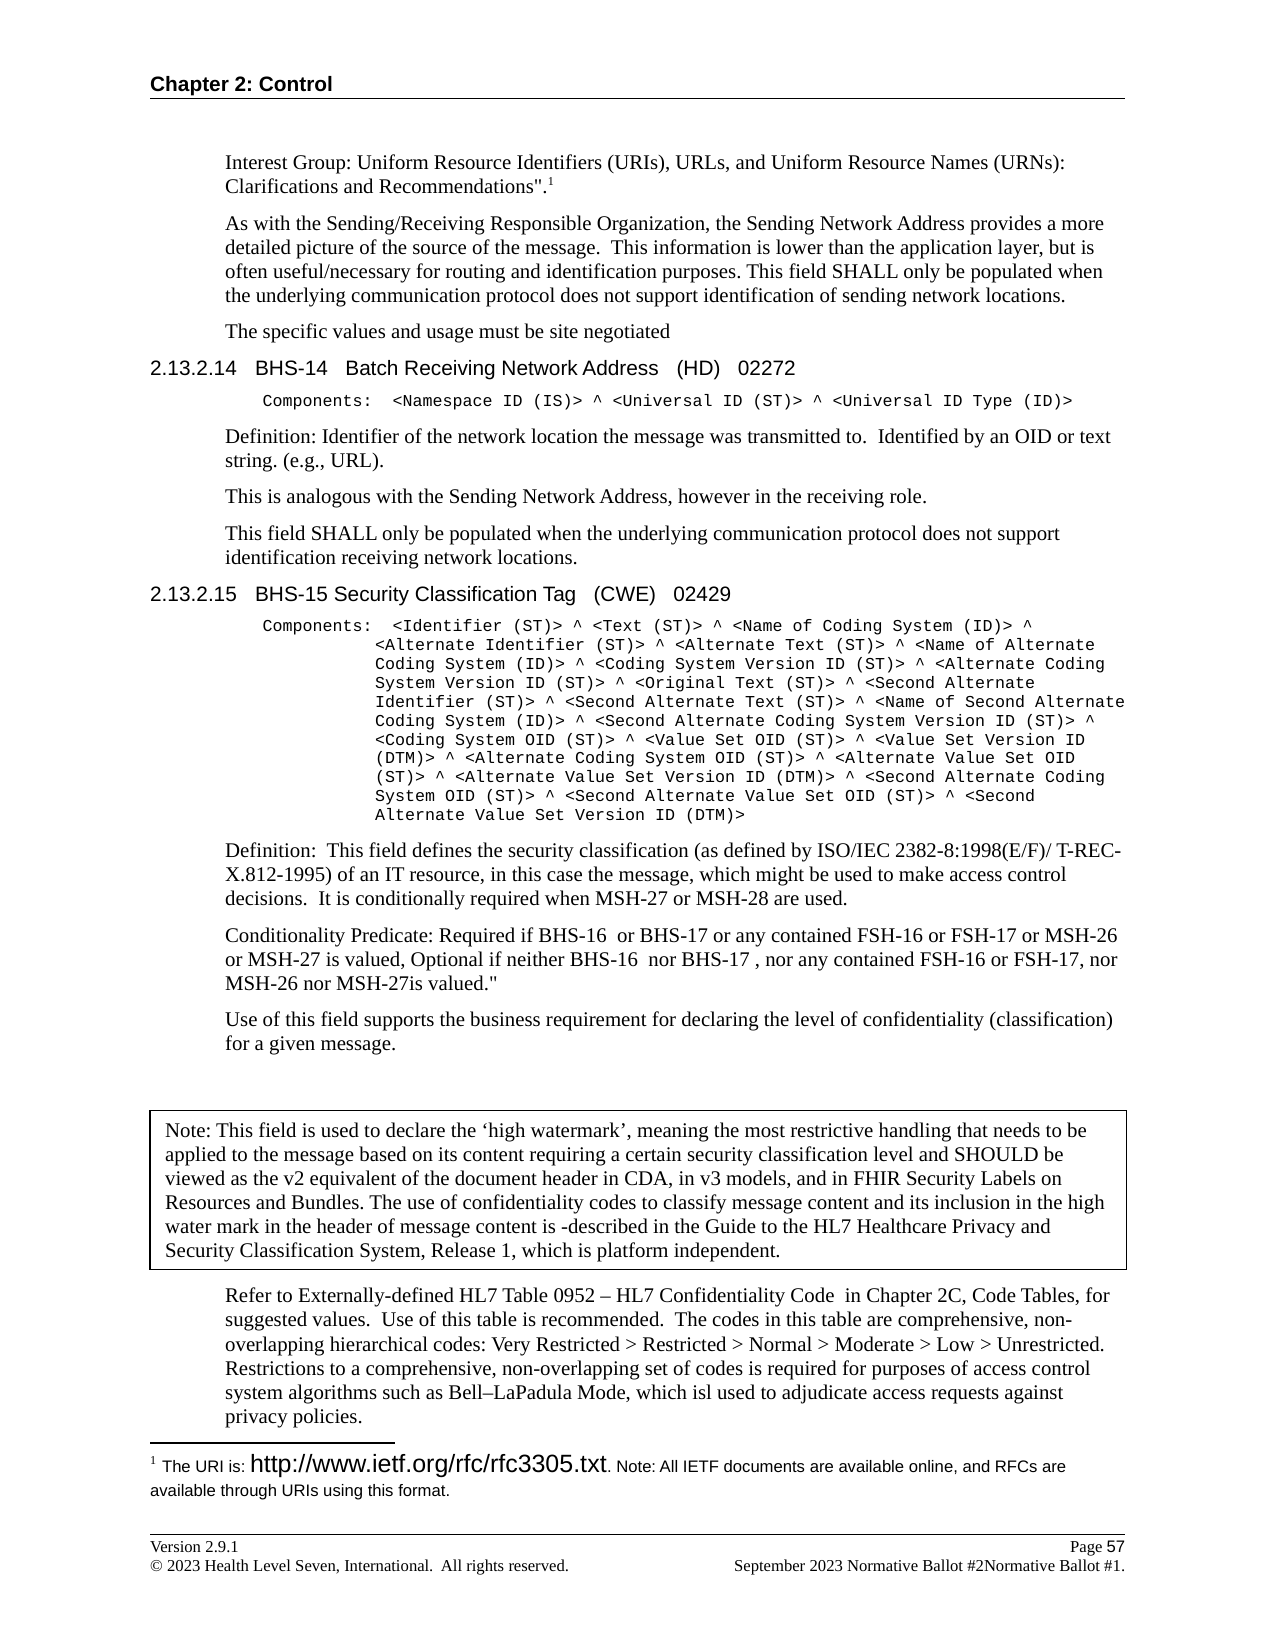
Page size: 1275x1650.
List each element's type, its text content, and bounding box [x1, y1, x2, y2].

text Conditionality Predicate: Required if BHS-16 or BHS-17 or any contained FSH-16 or FSH-17 or MSH-26 or MSH-27 is valued, Optional if neither BHS-16 nor BHS-17 , nor any contained FSH-16 or FSH-17, nor MSH-26 nor MSH-27is valued." [225, 923, 1125, 995]
text Definition: Identifier of the network location the message was transmitted to. Identified by an OID or text string. (e.g., URL). [225, 424, 1125, 472]
subtitle BHS-14 Batch Receiving Network Address (HD) 02272 [150, 356, 1125, 380]
text This is analogous with the Sending Network Address, however in the receiving role. [225, 484, 1125, 508]
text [225, 150, 1125, 198]
text As with the Sending/Receiving Responsible Organization, the Sending Network Address provides a more detailed picture of the source of the message. This information is lower than the application layer, but is often useful/necessary for routing and identification purposes. This field SHALL only be populated when the underlying communication protocol does not support identification of sending network locations. [225, 211, 1125, 307]
text Components: <Namespace ID (IS)> ^ <Universal ID (ST)> ^ <Universal ID Type (ID)> [262, 392, 1125, 411]
text Components: <Identifier (ST)> ^ <Text (ST)> ^ <Name of Coding System (ID)> ^ <Alternate Identifier (ST)> ^ <Alternate Text (ST)> ^ <Name of Alternate Coding System (ID)> ^ <Coding System Version ID (ST)> ^ <Alternate Coding System Version ID (ST)> ^ <Original Text (ST)> ^ <Second Alternate Identifier (ST)> ^ <Second Alternate Text (ST)> ^ <Name of Second Alternate Coding System (ID)> ^ <Second Alternate Coding System Version ID (ST)> ^ <Coding System OID (ST)> ^ <Value Set OID (ST)> ^ <Value Set Version ID (DTM)> ^ <Alternate Coding System OID (ST)> ^ <Alternate Value Set OID (ST)> ^ <Alternate Value Set Version ID (DTM)> ^ <Second Alternate Coding System OID (ST)> ^ <Second Alternate Value Set OID (ST)> ^ <Second Alternate Value Set Version ID (DTM)> [262, 618, 1125, 825]
text The specific values and usage must be site negotiated [225, 319, 1125, 343]
text Refer to Externally-defined HL7 Table 0952 – HL7 Confidentiality Code in Chapter 2C, Code Tables, for suggested values. Use of this table is recommended. The codes in this table are comprehensive, non-overlapping hierarchical codes: Very Restricted > Restricted > Normal > Moderate > Low > Unrestricted. Restrictions to a comprehensive, non-overlapping set of codes is required for purposes of access control system algorithms such as Bell–LaPadula Mode, which isl used to adjudicate access requests against privacy policies. [225, 1270, 1125, 1428]
text Definition: This field defines the security classification (as defined by ISO/IEC 2382-8:1998(E/F)/ T-REC-X.812-1995) of an IT resource, in this case the message, which might be used to make access control decisions. It is conditionally required when MSH-27 or MSH-28 are used. [225, 838, 1125, 910]
text Use of this field supports the business requirement for declaring the level of confidentiality (classification) for a given message. [225, 1007, 1125, 1055]
subtitle BHS-15 Security Classification Tag (CWE) 02429 [150, 582, 1125, 606]
text This field SHALL only be populated when the underlying communication protocol does not support identification receiving network locations. [225, 521, 1125, 569]
